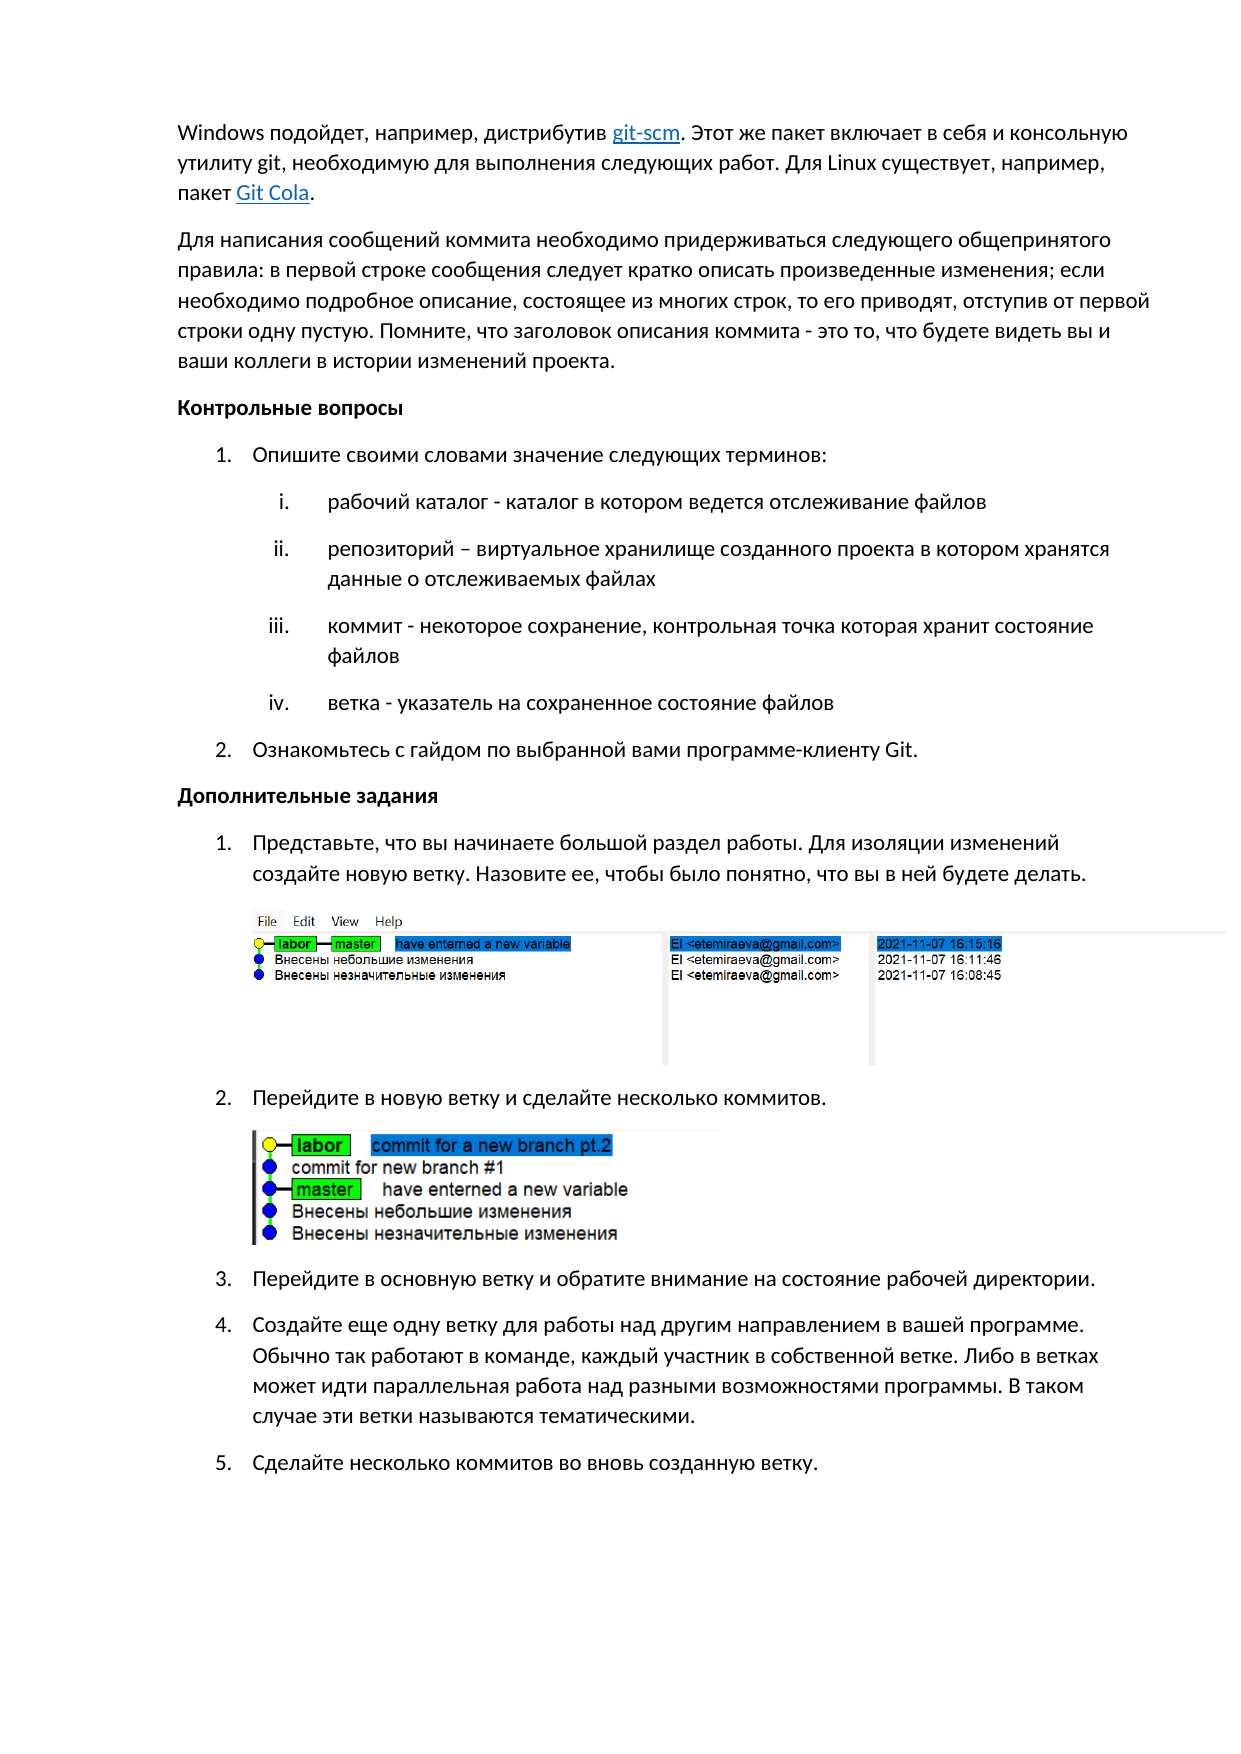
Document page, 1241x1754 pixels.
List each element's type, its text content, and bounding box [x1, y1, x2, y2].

text Для написания сообщений коммита необходимо придерживаться следующего общепринятого правила: в первой строке сообщения следует кратко описать произведенные изменения; если необходимо подробное описание, состоящее из многих строк, то его приводят, отступив от первой строки одну пустую. Помните, что заголовок описания коммита - это то, что будете видеть вы и ваши коллеги в истории изменений проекта. [177, 225, 1152, 374]
list ветка - указатель на сохраненное состояние файлов [290, 688, 1152, 716]
list коммит - некоторое сохранение, контрольная точка которая хранит состояние файлов [290, 611, 1152, 669]
picture [252, 905, 1227, 1065]
picture [252, 1130, 719, 1245]
list Представьте, что вы начинаете большой раздел работы. Для изоляции изменений создайте новую ветку. Назовите ее, чтобы было понятно, что вы в ней будете делать. [215, 828, 1152, 887]
list Создайте еще одну ветку для работы над другим направлением в вашей программе. Обычно так работают в команде, каждый участник в собственной ветке. Либо в ветках может идти параллельная работа над разными возможностями программы. В таком случае эти ветки называются тематическими. [215, 1311, 1152, 1429]
list Перейдите в основную ветку и обратите внимание на состояние рабочей директории. [215, 1264, 1152, 1292]
list Сделайте несколько коммитов во вновь созданную ветку. [215, 1448, 1152, 1476]
list Ознакомьтесь с гайдом по выбранной вами программе-клиенту Git. [215, 735, 1152, 763]
list Перейдите в новую ветку и сделайте несколько коммитов. [215, 1083, 1152, 1111]
list репозиторий – виртуальное хранилище созданного проекта в котором хранятся данные о отслеживаемых файлах [290, 534, 1152, 592]
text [177, 118, 1152, 207]
text Контрольные вопросы [177, 393, 1152, 421]
list Опишите своими словами значение следующих терминов: [215, 440, 1152, 468]
text Дополнительные задания [177, 782, 1152, 810]
list рабочий каталог - каталог в котором ведется отслеживание файлов [290, 487, 1152, 515]
